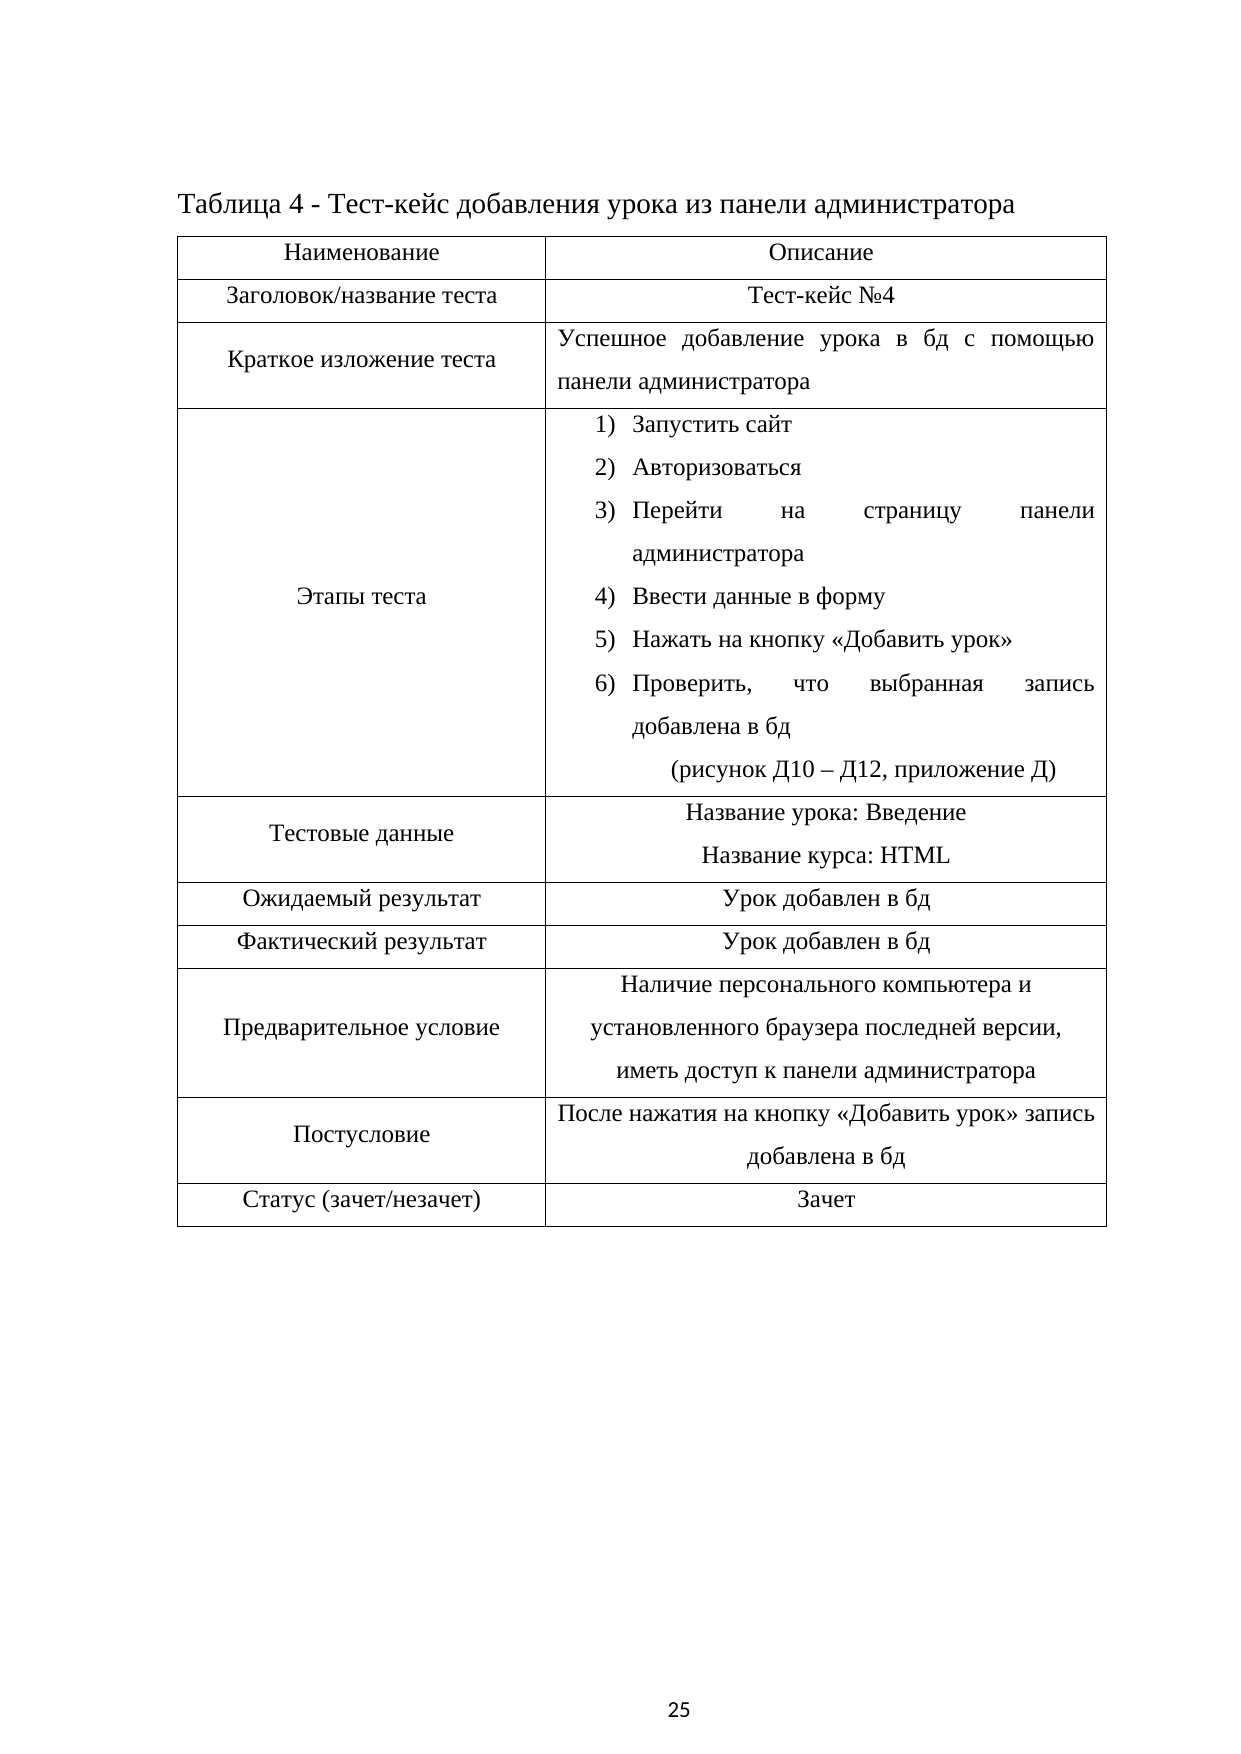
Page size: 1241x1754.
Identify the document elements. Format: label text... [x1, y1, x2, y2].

table_cell Тест-кейс №4 [546, 280, 1106, 322]
table_cell Статус (зачет/незачет) [178, 1184, 545, 1226]
table_cell Краткое изложение теста [178, 323, 545, 408]
table_cell После нажатия на кнопку «Добавить урок» запись добавлена в бд [546, 1098, 1106, 1183]
table_cell Наличие персонального компьютера и установленного браузера последней версии, иметь доступ к панели администратора [546, 969, 1106, 1097]
table_cell Заголовок/название теста [178, 280, 545, 322]
table_cell Фактический результат [178, 926, 545, 968]
table_cell Тестовые данные [178, 797, 545, 882]
table_cell Запустить сайт Авторизоваться Перейти на страницу панели администратора Ввести данные в форму Нажать на кнопку «Добавить урок» Проверить, что выбранная запись добавлена в бд (рисунок Д10 – Д12, приложение Д) [546, 409, 1106, 796]
table_cell Название урока: Введение Название курса: HTML [546, 797, 1106, 882]
table_cell Предварительное условие [178, 969, 545, 1097]
table_cell Этапы теста [178, 409, 545, 796]
table_cell Зачет [546, 1184, 1106, 1226]
table_cell Постусловие [178, 1098, 545, 1183]
table_cell Урок добавлен в бд [546, 883, 1106, 925]
table_cell Ожидаемый результат [178, 883, 545, 925]
table_cell Урок добавлен в бд [546, 926, 1106, 968]
text Таблица 4 - Тест-кейс добавления урока из панели администратора [177, 186, 1181, 219]
table_cell Успешное добавление урока в бд с помощью панели администратора [546, 323, 1106, 408]
table_header Наименование [178, 237, 545, 279]
table_header Описание [546, 237, 1106, 279]
